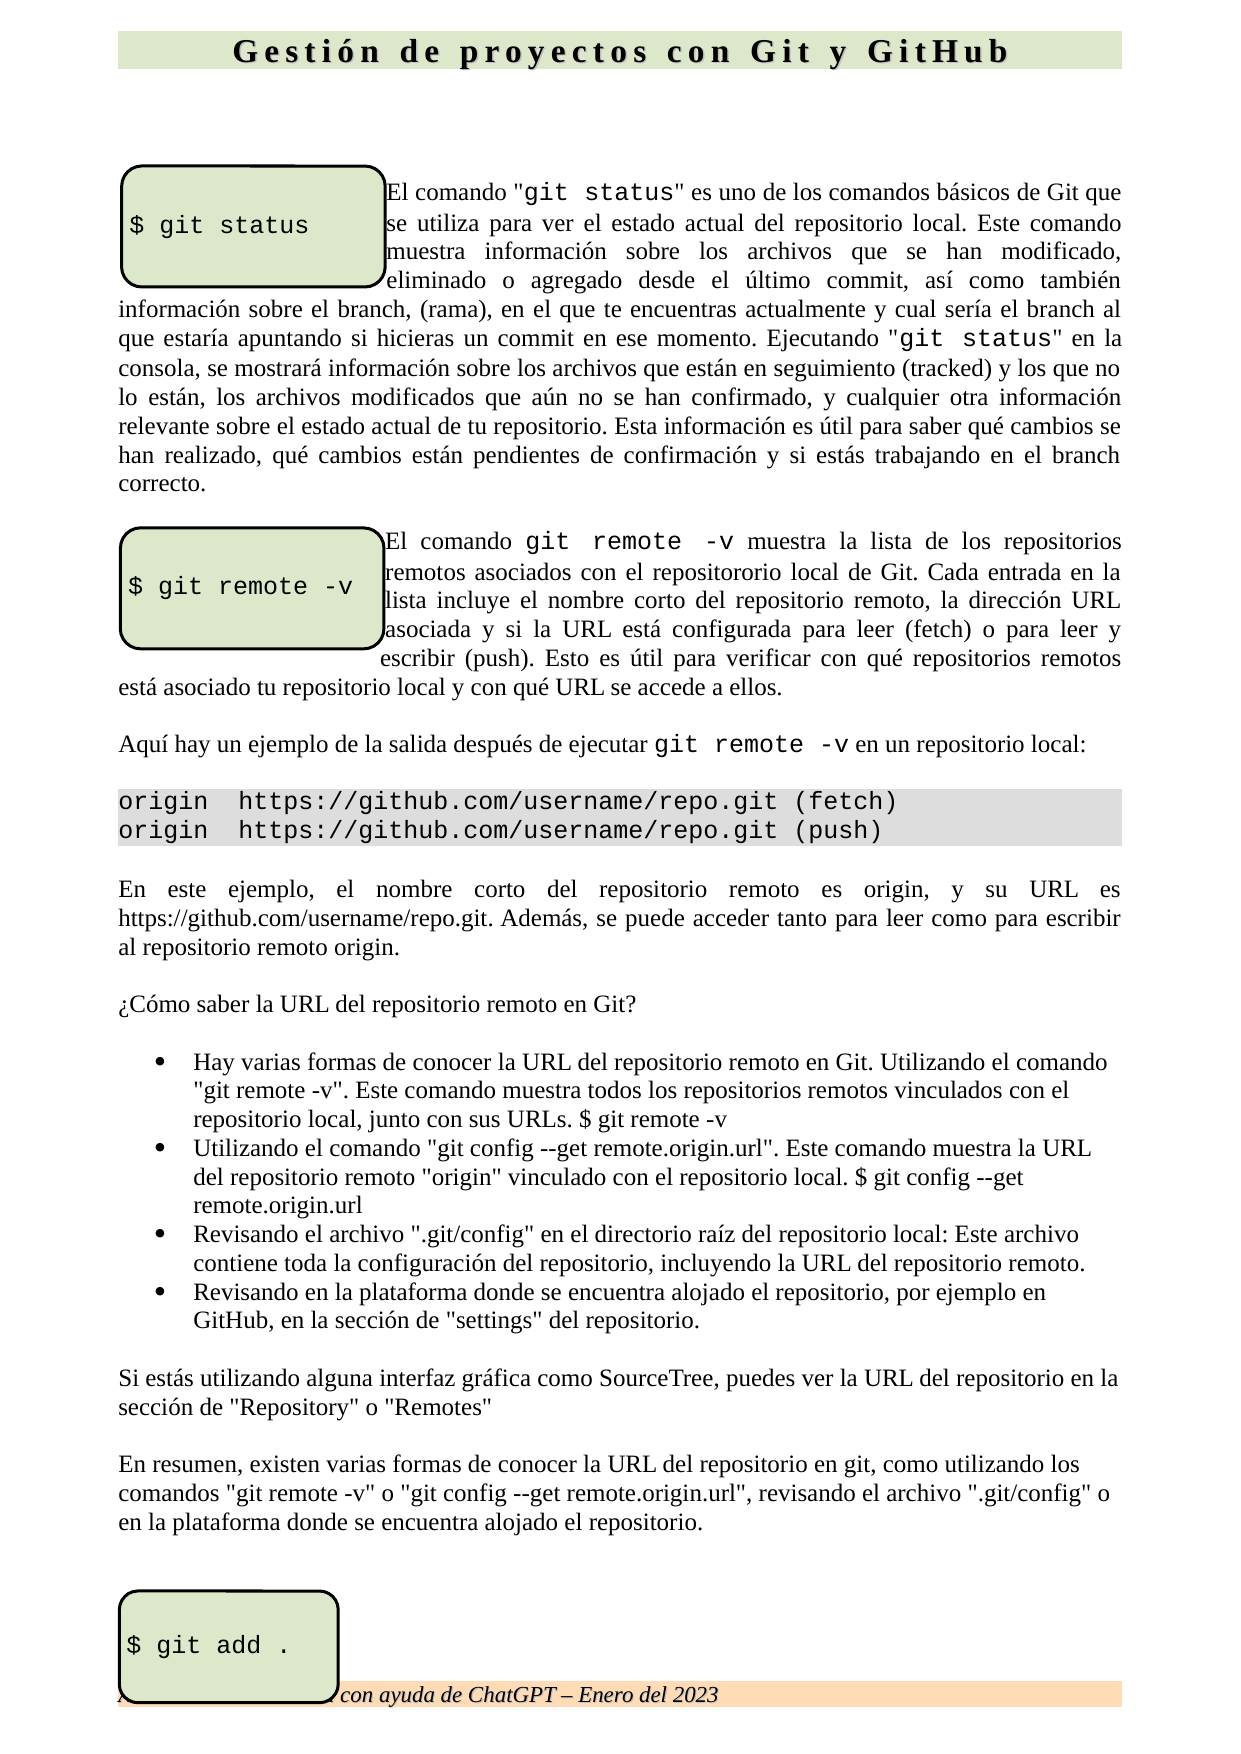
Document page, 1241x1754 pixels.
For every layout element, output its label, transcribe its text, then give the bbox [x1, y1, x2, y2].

list Revisando el archivo ".git/config" en el directorio raíz del repositorio local: Este archivo contiene toda la configuración del repositorio, incluyendo la URL del repositorio remoto. [156, 1219, 1122, 1277]
text El comando git remote -v muestra la lista de los repositorios remotos asociados con el repositororio local de Git. Cada entrada en la lista incluye el nombre corto del repositorio remoto, la dirección URL asociada y si la URL está configurada para leer (fetch) o para leer y escribir (push). Esto es útil para verificar con qué repositorios remotos está asociado tu repositorio local y con qué URL se accede a ellos. [118, 526, 1122, 701]
list Utilizando el comando "git config --get remote.origin.url". Este comando muestra la URL del repositorio remoto "origin" vinculado con el repositorio local. $ git config --get remote.origin.url [156, 1133, 1122, 1219]
list Hay varias formas de conocer la URL del repositorio remoto en Git. Utilizando el comando "git remote -v". Este comando muestra todos los repositorios remotos vinculados con el repositorio local, junto con sus URLs. $ git remote -v [156, 1047, 1122, 1133]
text origin https://github.com/username/repo.git (fetch) [118, 789, 1122, 817]
list Revisando en la plataforma donde se encuentra alojado el repositorio, por ejemplo en GitHub, en la sección de "settings" del repositorio. [156, 1277, 1122, 1334]
text El comando "git status" es uno de los comandos básicos de Git que se utiliza para ver el estado actual del repositorio local. Este comando muestra información sobre los archivos que se han modificado, eliminado o agregado desde el último commit, así como también información sobre el branch, (rama), en el que te encuentras actualmente y cual sería el branch al que estaría apuntando si hicieras un commit en ese momento. Ejecutando "git status" en la consola, se mostrará información sobre los archivos que están en seguimiento (tracked) y los que no lo están, los archivos modificados que aún no se han confirmado, y cualquier otra información relevante sobre el estado actual de tu repositorio. Esta información es útil para saber qué cambios se han realizado, qué cambios están pendientes de confirmación y si estás trabajando en el branch correcto. [118, 177, 1122, 497]
text En resumen, existen varias formas de conocer la URL del repositorio en git, como utilizando los comandos "git remote -v" o "git config --get remote.origin.url", revisando el archivo ".git/config" o en la plataforma donde se encuentra alojado el repositorio. [118, 1449, 1122, 1536]
text Aquí hay un ejemplo de la salida después de ejecutar git remote -v en un repositorio local: [118, 729, 1122, 760]
text Si estás utilizando alguna interfaz gráfica como SourceTree, puedes ver la URL del repositorio en la sección de "Repository" o "Remotes" [118, 1363, 1122, 1421]
text En este ejemplo, el nombre corto del repositorio remoto es origin, y su URL es https://github.com/username/repo.git. Además, se puede acceder tanto para leer como para escribir al repositorio remoto origin. [118, 874, 1122, 961]
text ¿Cómo saber la URL del repositorio remoto en Git? [118, 989, 1122, 1018]
text origin https://github.com/username/repo.git (push) [118, 817, 1122, 846]
